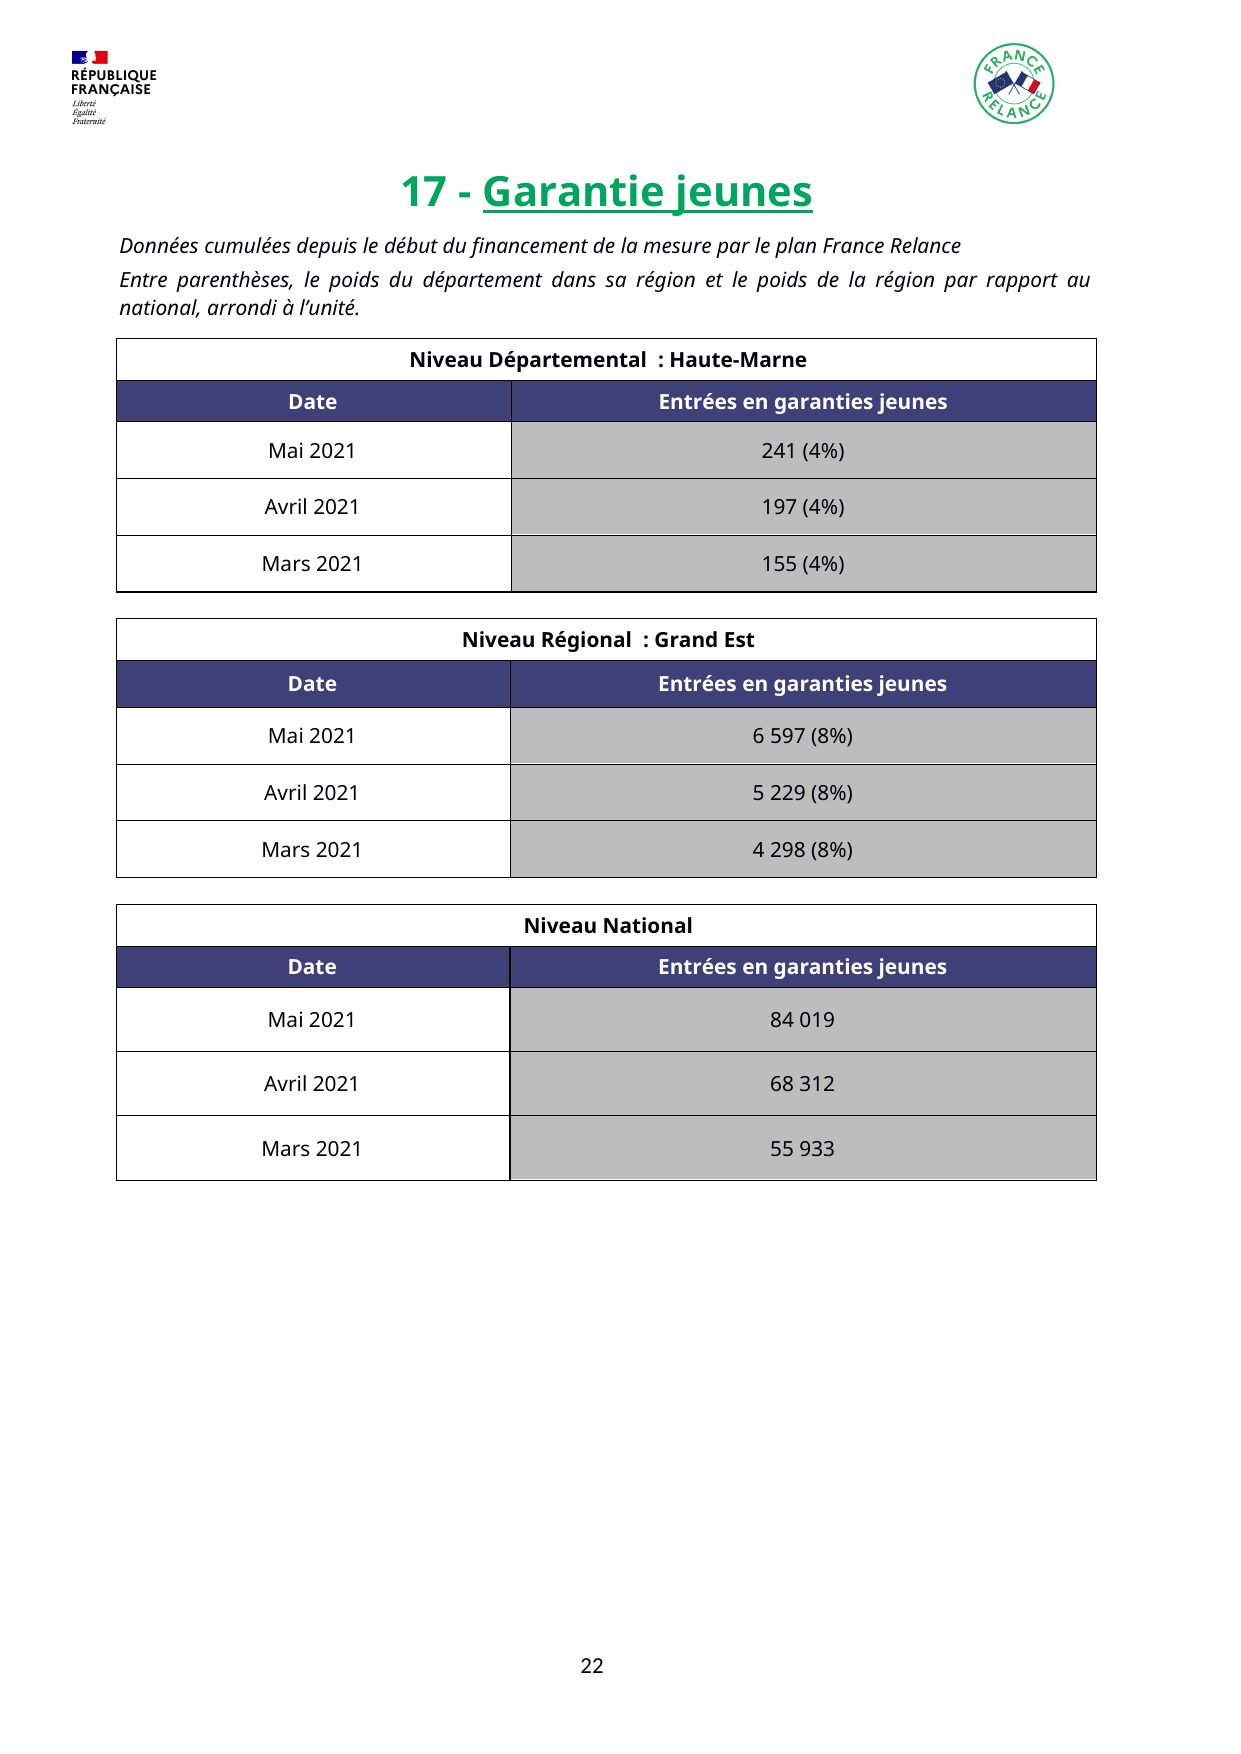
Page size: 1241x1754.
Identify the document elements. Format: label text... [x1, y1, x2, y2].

picture [935, 31, 1081, 124]
table_cell 155 (4%) [512, 536, 1096, 591]
table_cell 197 (4%) [512, 479, 1096, 534]
table_cell Mars 2021 [117, 1116, 509, 1179]
table_cell Mai 2021 [117, 422, 511, 478]
table_cell Entrées en garanties jeunes [511, 661, 1096, 707]
table_cell Date [117, 661, 510, 707]
subtitle 17 - Garantie jeunes [119, 162, 1094, 219]
text Données cumulées depuis le début du financement de la mesure par le plan France Relance [119, 231, 1094, 260]
table_cell Date [117, 381, 511, 421]
table_cell Avril 2021 [117, 765, 510, 820]
table_header Niveau National [117, 905, 1096, 946]
table_cell 68 312 [511, 1052, 1096, 1115]
table_cell Avril 2021 [117, 479, 511, 534]
table_cell 55 933 [511, 1116, 1096, 1179]
table_cell Mai 2021 [117, 988, 509, 1051]
table_cell 5 229 (8%) [511, 765, 1096, 820]
text Entre parenthèses, le poids du département dans sa région et le poids de la région par rapport au national, arrondi à l’unité. [119, 265, 1094, 322]
table_header Niveau Départemental : Haute-Marne [117, 339, 1096, 380]
table_cell Entrées en garanties jeunes [511, 947, 1096, 987]
table_cell Avril 2021 [117, 1052, 509, 1115]
table_cell 241 (4%) [512, 422, 1096, 478]
table_cell Mars 2021 [117, 536, 511, 591]
table_cell 84 019 [511, 988, 1096, 1051]
table_cell 6 597 (8%) [511, 708, 1096, 763]
picture [60, 39, 163, 133]
table_cell Entrées en garanties jeunes [512, 381, 1096, 421]
table_header Niveau Régional : Grand Est [117, 619, 1096, 660]
table_cell Date [117, 947, 509, 987]
table_cell Mai 2021 [117, 708, 510, 763]
table_cell 4 298 (8%) [511, 821, 1096, 877]
table_cell Mars 2021 [117, 821, 510, 877]
